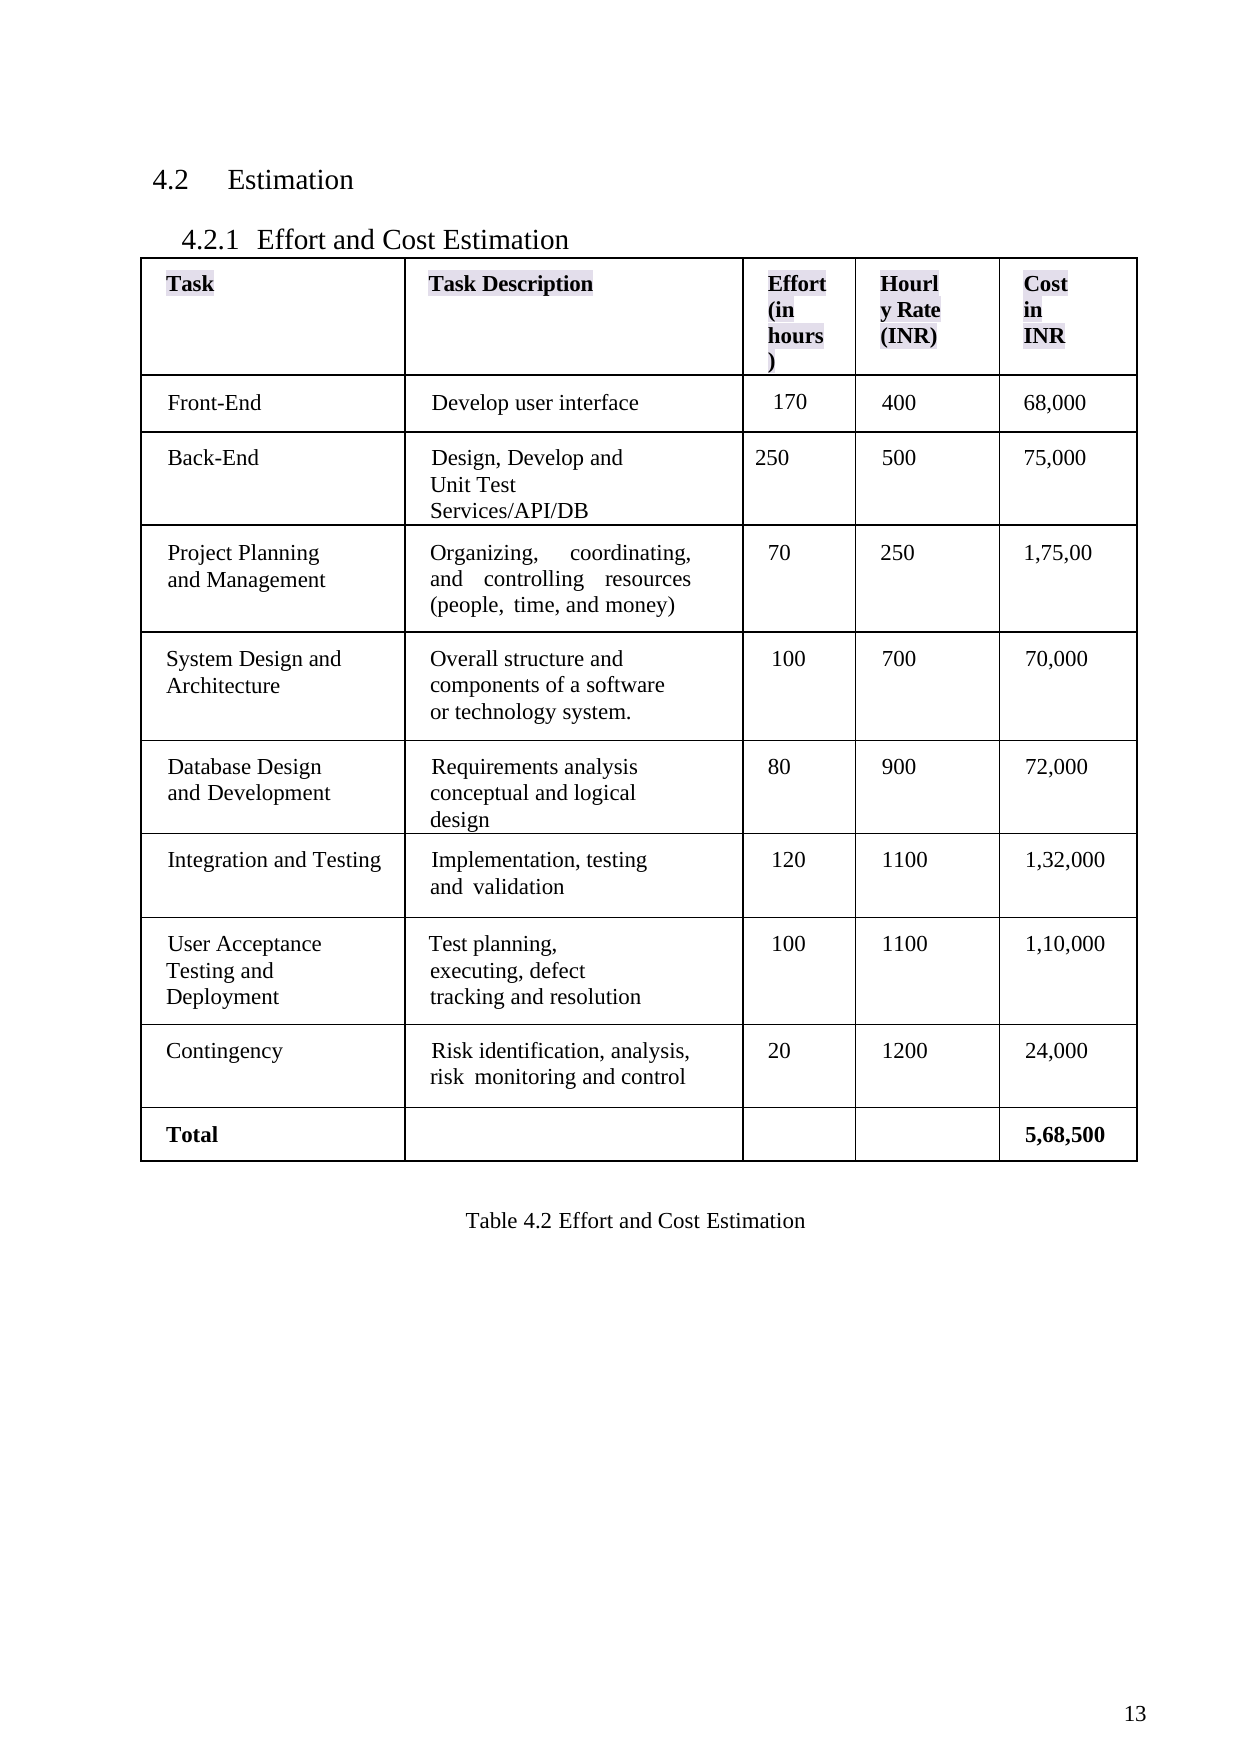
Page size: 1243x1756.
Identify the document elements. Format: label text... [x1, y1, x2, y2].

table_cell Organizing, coordinating, and controlling resources (people, time, and money) [406, 526, 742, 631]
table_cell Database Design and Development [142, 741, 404, 833]
table_cell 500 [856, 433, 999, 524]
table_cell [406, 1108, 742, 1160]
table_cell 1100 [856, 918, 999, 1024]
table_cell 1,75,00 [1000, 526, 1136, 631]
table_cell Overall structure and components of a software or technology system. [406, 633, 742, 740]
table_header Effort (in hours ) [744, 259, 855, 374]
table_cell 80 [744, 741, 855, 833]
table_cell Total [142, 1108, 404, 1160]
table_cell 70 [744, 526, 855, 631]
table_cell 72,000 [1000, 741, 1136, 833]
table_cell 1200 [856, 1025, 999, 1107]
table_cell Design, Develop and Unit Test Services/API/DB [406, 433, 742, 524]
table_cell Integration and Testing [142, 834, 404, 917]
table_cell 20 [744, 1025, 855, 1107]
table_cell System Design and Architecture [142, 633, 404, 740]
list Effort and Cost Estimation [181, 222, 1176, 255]
table_cell 700 [856, 633, 999, 740]
table_cell [856, 1108, 999, 1160]
table_cell 250 [856, 526, 999, 631]
table_cell 170 [744, 376, 855, 431]
table_header Cost in INR [1000, 259, 1136, 374]
text Table 4.2 Effort and Cost Estimation [464, 1207, 806, 1233]
table_cell 70,000 [1000, 633, 1136, 740]
table_cell 900 [856, 741, 999, 833]
table_cell 1100 [856, 834, 999, 917]
table_cell 100 [744, 918, 855, 1024]
table_cell Back-End [142, 433, 404, 524]
table_cell 75,000 [1000, 433, 1136, 524]
table_cell 24,000 [1000, 1025, 1136, 1107]
table_cell 1,10,000 [1000, 918, 1136, 1024]
table_cell Requirements analysis conceptual and logical design [406, 741, 742, 833]
table_cell Front-End [142, 376, 404, 431]
table_cell User Acceptance Testing and Deployment [142, 918, 404, 1024]
table_cell 120 [744, 834, 855, 917]
table_header Hourl y Rate (INR) [856, 259, 999, 374]
table_cell 68,000 [1000, 376, 1136, 431]
table_cell 5,68,500 [1000, 1108, 1136, 1160]
table_cell [744, 1108, 855, 1160]
table_cell 400 [856, 376, 999, 431]
table_header Task Description [406, 259, 742, 374]
table_cell Test planning, executing, defect tracking and resolution [406, 918, 742, 1024]
table_cell Implementation, testing and validation [406, 834, 742, 917]
table_header Task [142, 259, 404, 374]
table_cell Contingency [142, 1025, 404, 1107]
table_cell Risk identification, analysis, risk monitoring and control [406, 1025, 742, 1107]
table_cell 1,32,000 [1000, 834, 1136, 917]
table_cell 100 [744, 633, 855, 740]
table_cell Develop user interface [406, 376, 742, 431]
subtitle Estimation [152, 162, 1176, 195]
table_cell Project Planning and Management [142, 526, 404, 631]
table_cell 250 [744, 433, 855, 524]
